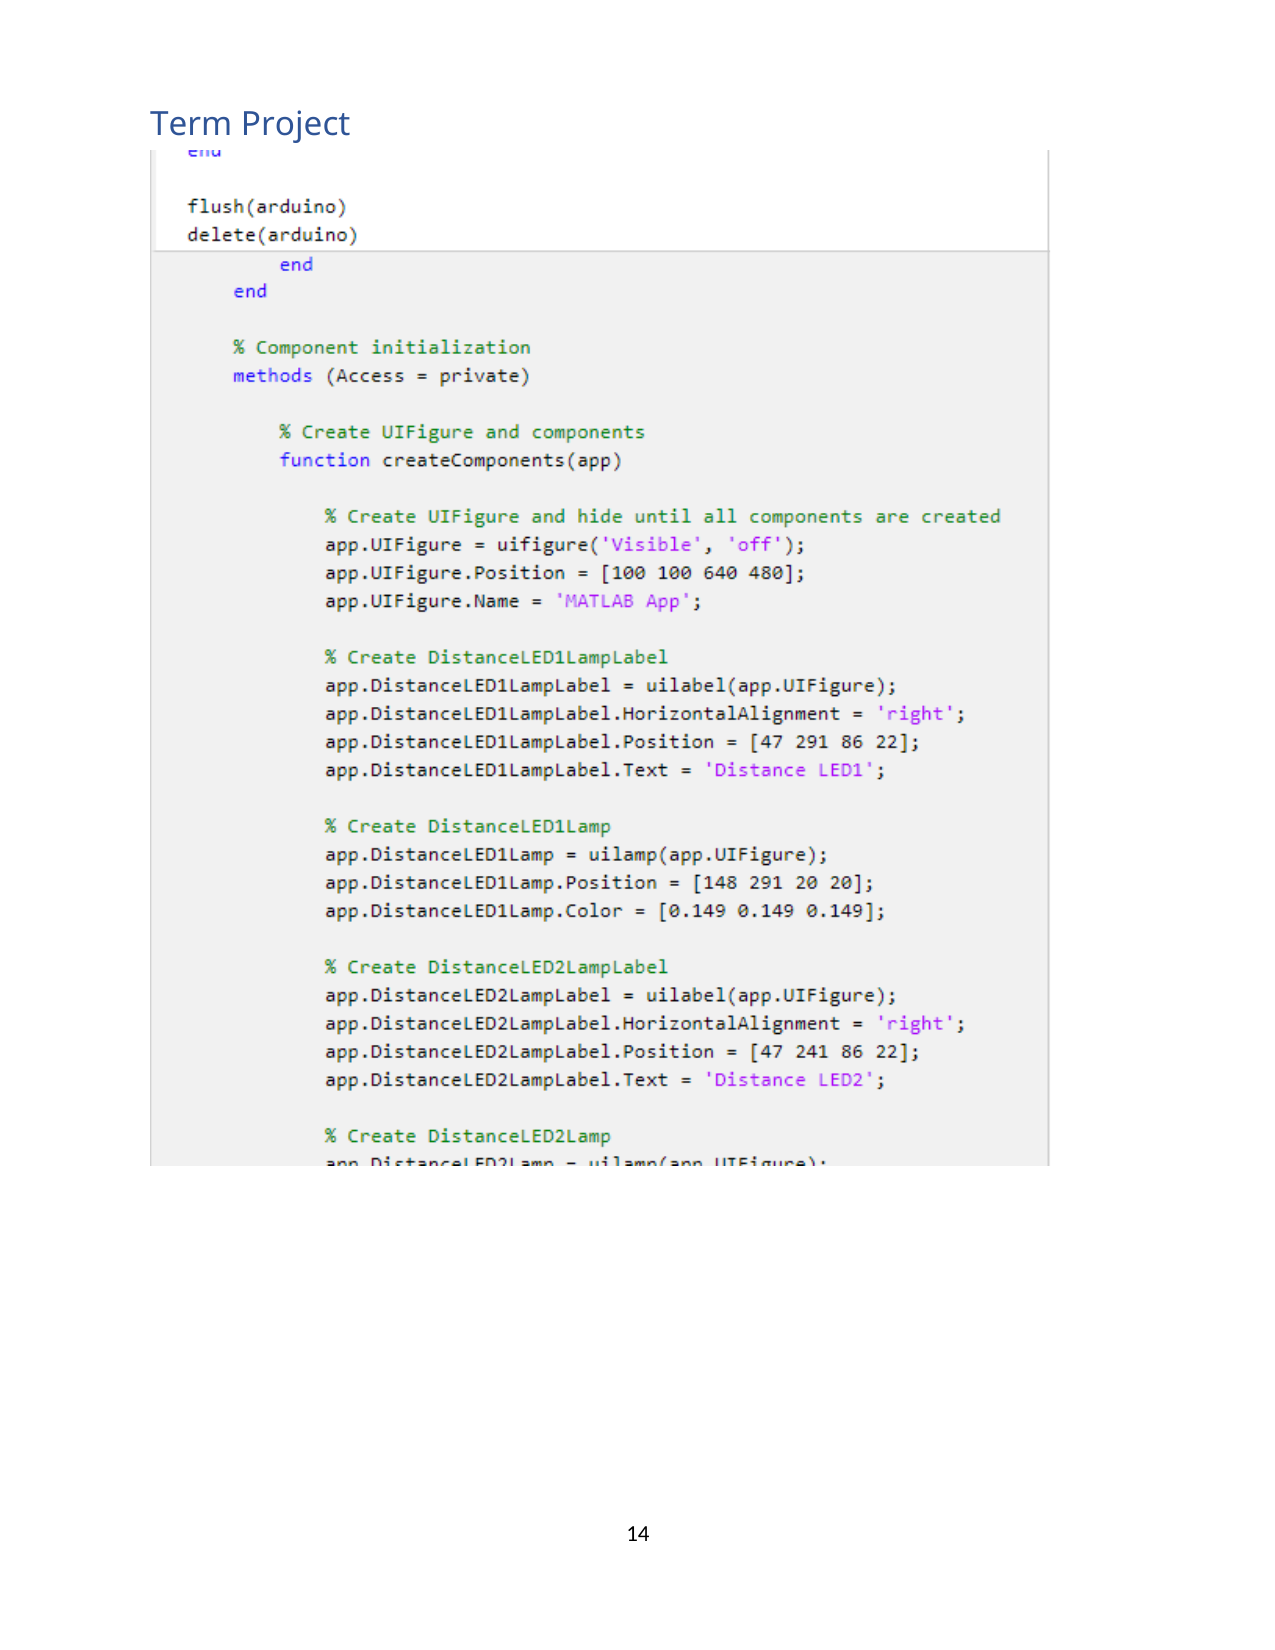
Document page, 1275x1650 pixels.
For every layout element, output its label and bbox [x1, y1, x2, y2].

picture [150, 150, 1050, 1166]
